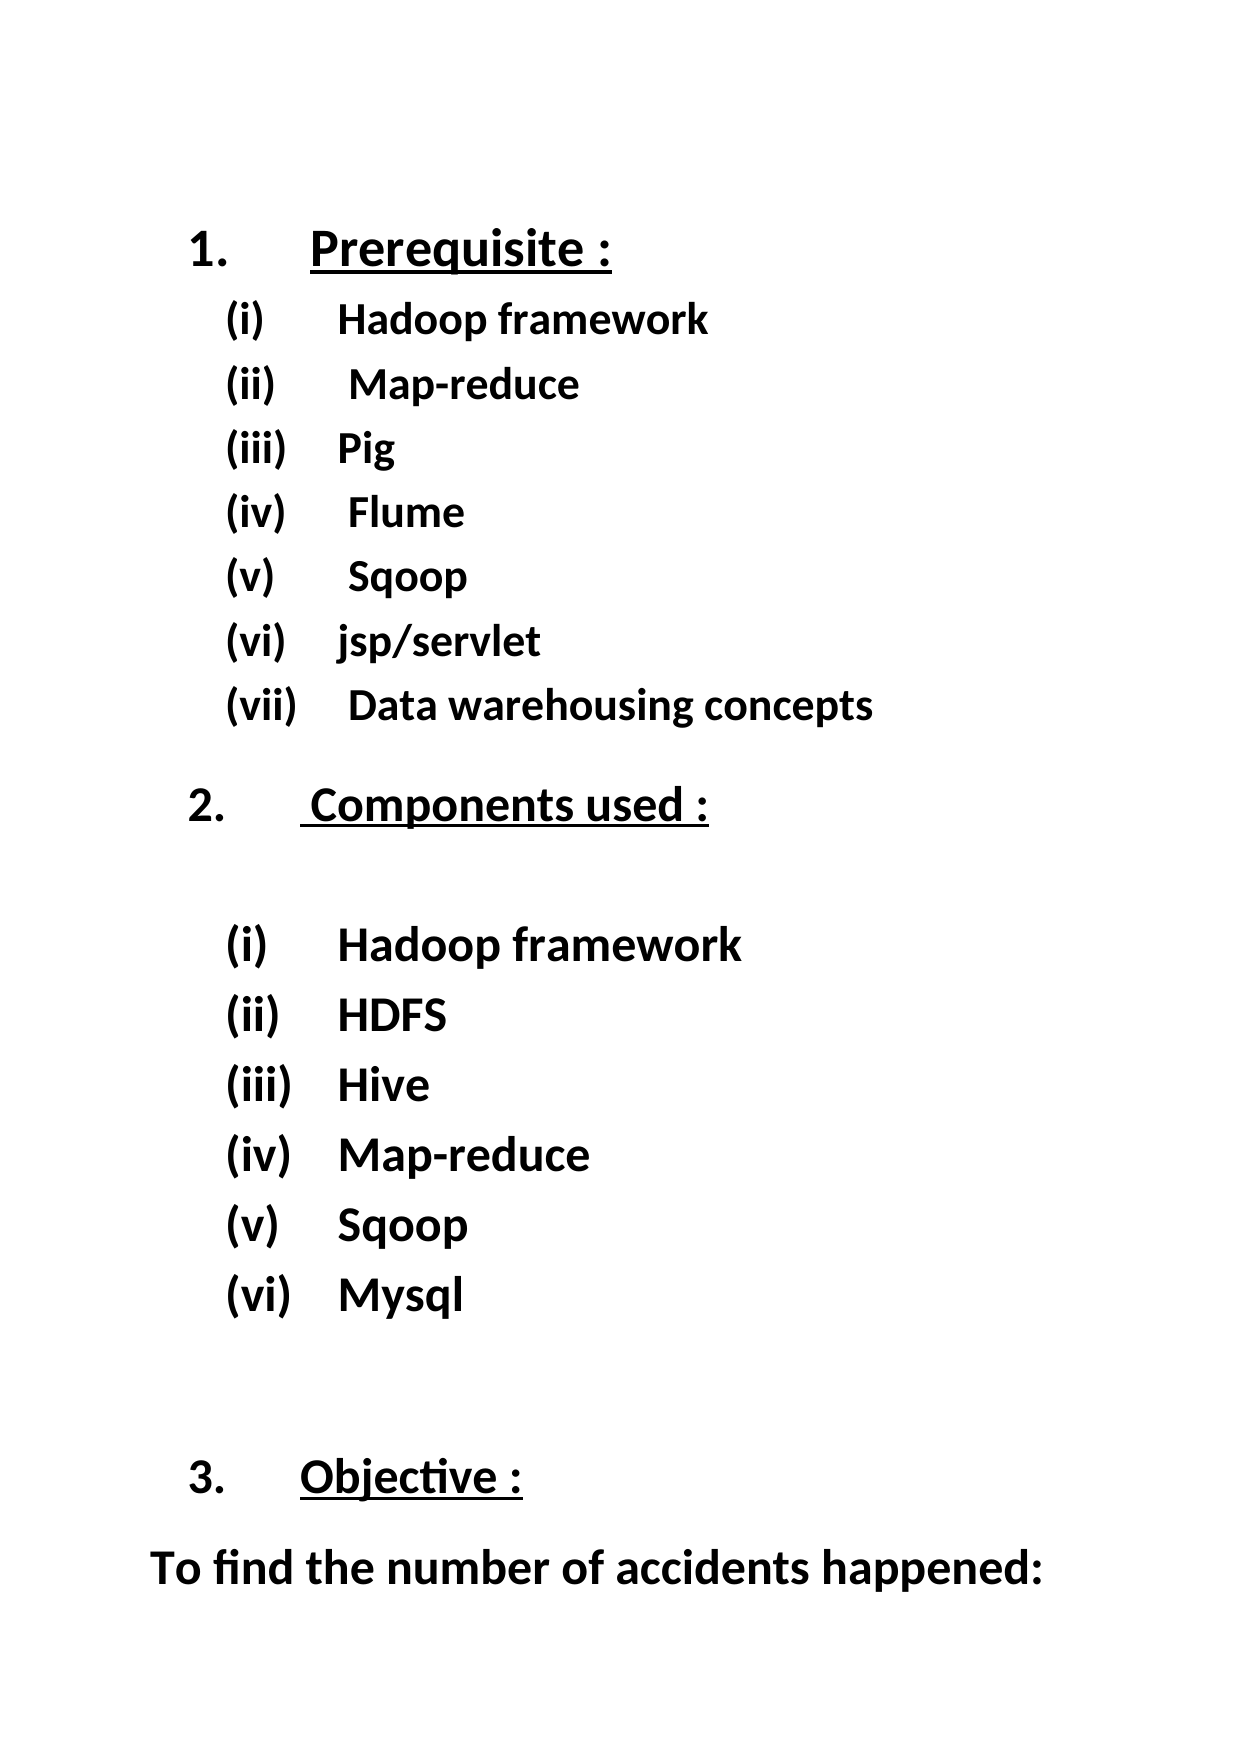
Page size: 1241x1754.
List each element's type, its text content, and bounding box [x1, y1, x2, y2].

list Sqoop [225, 547, 1090, 603]
list Objective : [187, 1445, 1090, 1506]
list Pig [225, 419, 1090, 475]
list Hive [225, 1053, 1090, 1114]
list Map-reduce [225, 354, 1090, 411]
list Hadoop framework [225, 290, 1090, 346]
list Flume [225, 483, 1090, 539]
list Components used : [187, 772, 1090, 833]
list jsp/servlet [225, 612, 1090, 668]
list Mysql [225, 1263, 1090, 1324]
list Hadoop framework [225, 913, 1090, 974]
list Map-reduce [225, 1123, 1090, 1184]
list HDFS [225, 983, 1090, 1044]
list Prerequisite : [187, 214, 1090, 280]
text To find the number of accidents happened: [150, 1536, 1090, 1597]
list Sqoop [225, 1193, 1090, 1254]
list Data warehousing concepts [225, 676, 1090, 732]
